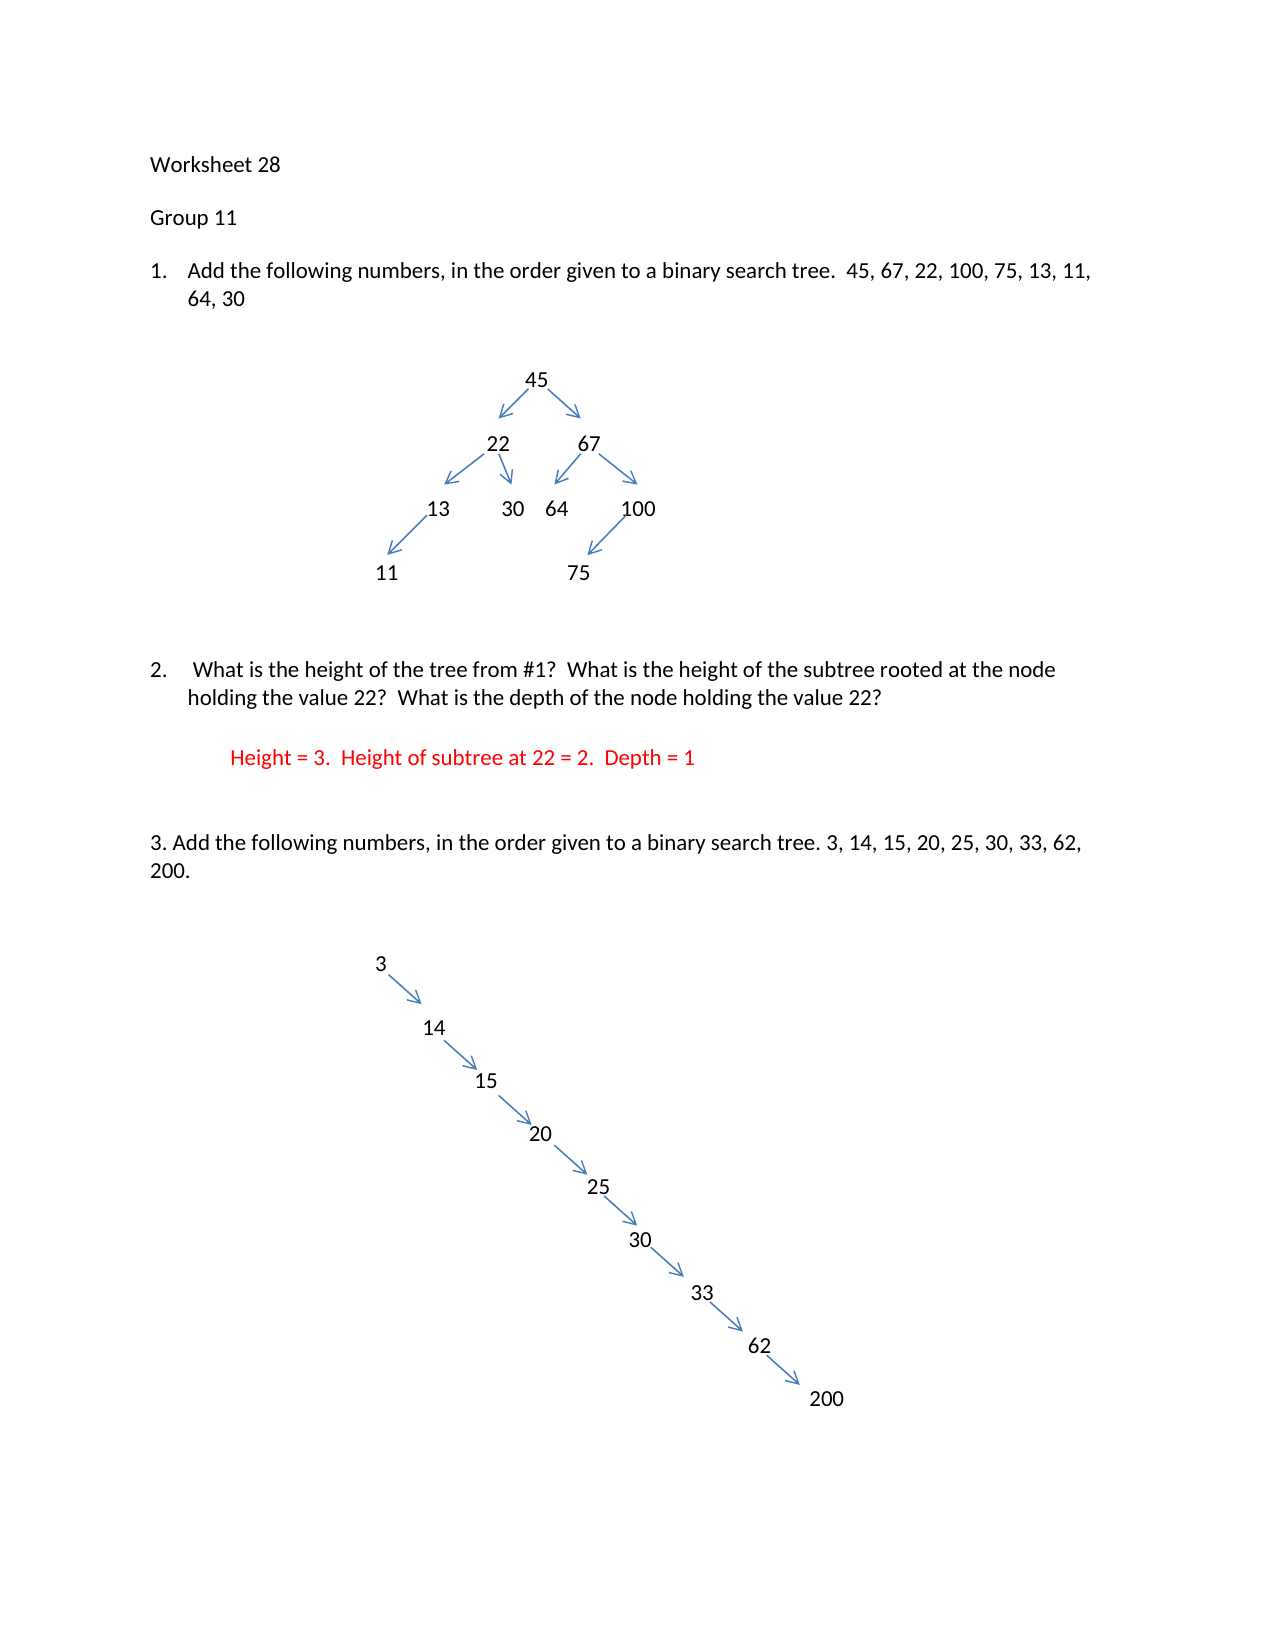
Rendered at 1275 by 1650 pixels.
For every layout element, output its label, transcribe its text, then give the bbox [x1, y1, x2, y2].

list 14 [225, 1013, 1125, 1041]
list Add the following numbers, in the order given to a binary search tree. 45, 67, 22, 100, 75, 13, 11, 64, 30 [150, 256, 1125, 312]
list 45 [225, 365, 1125, 393]
text 33 [150, 1278, 1125, 1306]
list 3 [225, 949, 1125, 977]
text 200 [150, 1384, 1125, 1412]
text Worksheet 28 [150, 150, 1125, 178]
list 75 [375, 558, 1125, 586]
text 3. Add the following numbers, in the order given to a binary search tree. 3, 14, 15, 20, 25, 30, 33, 62, 200. [150, 828, 1125, 884]
text 20 [150, 1119, 1125, 1147]
list 22 67 [225, 429, 1125, 457]
text 62 [150, 1331, 1125, 1359]
text 25 [150, 1172, 1125, 1200]
text 30 [150, 1225, 1125, 1253]
list 13 30 64 100 [225, 494, 1125, 522]
list What is the height of the tree from #1? What is the height of the subtree rooted at the node holding the value 22? What is the depth of the node holding the value 22? [150, 655, 1125, 711]
text Group 11 [150, 203, 1125, 231]
list Height = 3. Height of subtree at 22 = 2. Depth = 1 [225, 743, 1125, 771]
text 15 [150, 1066, 1125, 1094]
